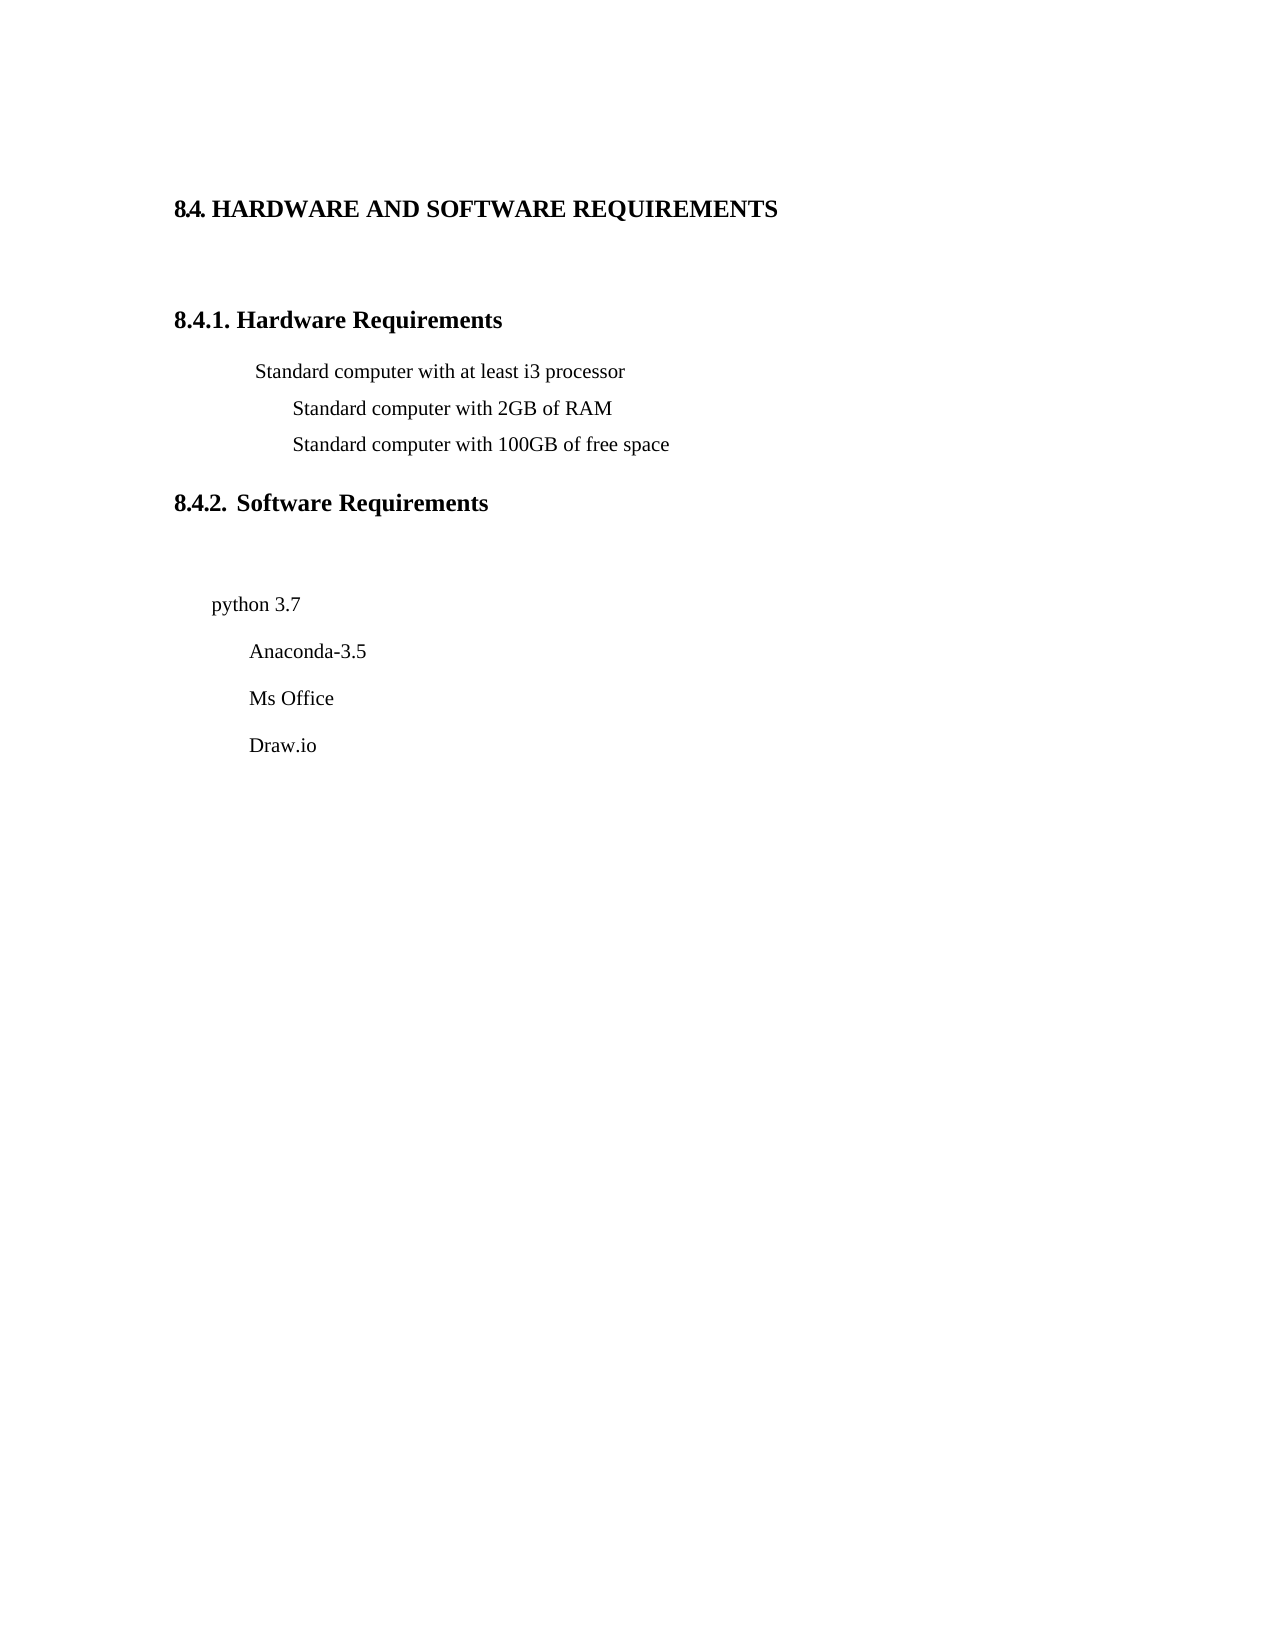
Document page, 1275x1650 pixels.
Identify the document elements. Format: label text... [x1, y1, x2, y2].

text python 3.7 Anaconda-3.5 Ms Office Draw.io [211, 592, 367, 757]
text Standard computer with at least i3 processor Standard computer with 2GB of RAM Standard computer with 100GB of free space [255, 359, 684, 456]
subtitle Software Requirements [174, 488, 1198, 517]
subtitle HARDWARE AND SOFTWARE REQUIREMENTS [174, 194, 1198, 222]
list Hardware Requirements [174, 306, 1198, 334]
